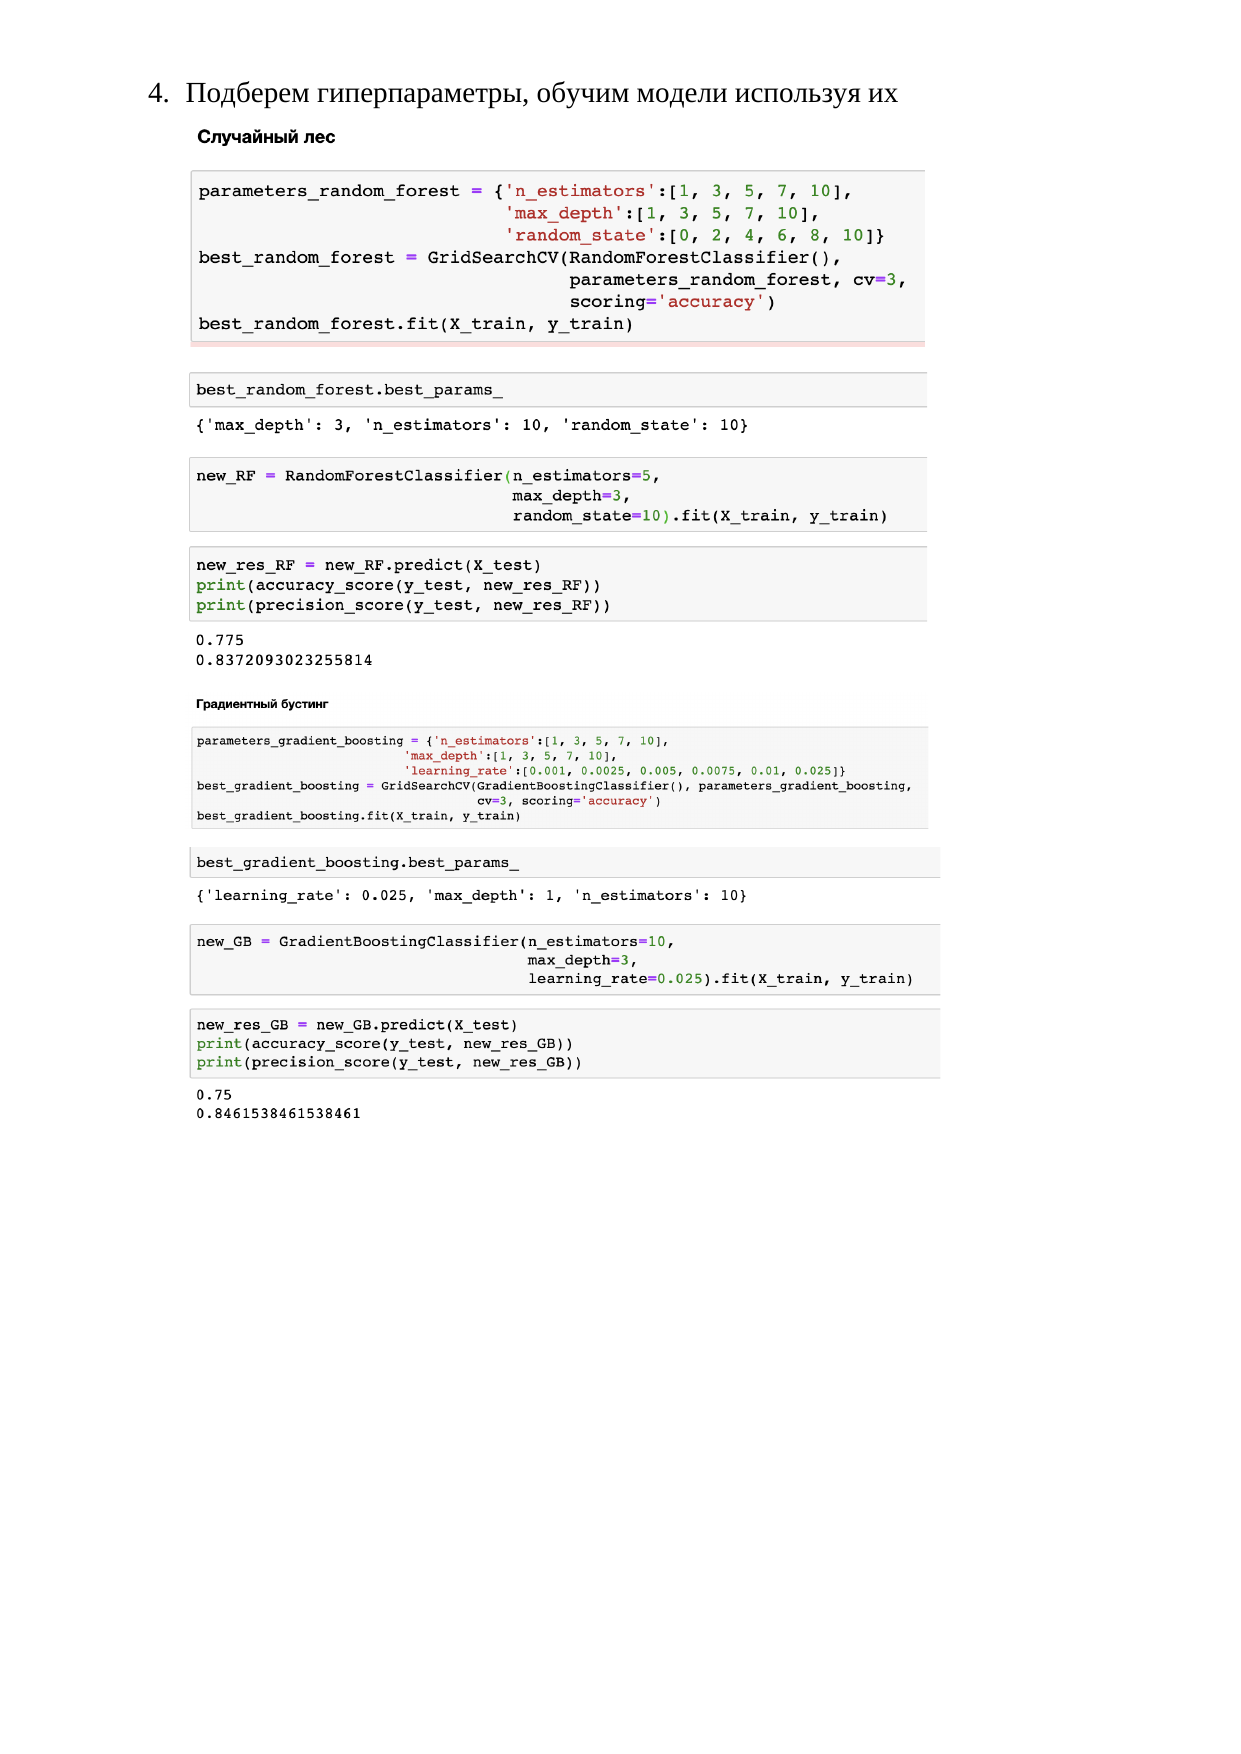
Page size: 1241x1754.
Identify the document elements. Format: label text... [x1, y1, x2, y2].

picture [185, 127, 925, 347]
picture [185, 692, 929, 829]
list Подберем гиперпараметры, обучим модели используя их [148, 75, 1165, 108]
picture [185, 366, 928, 673]
picture [185, 847, 941, 1131]
